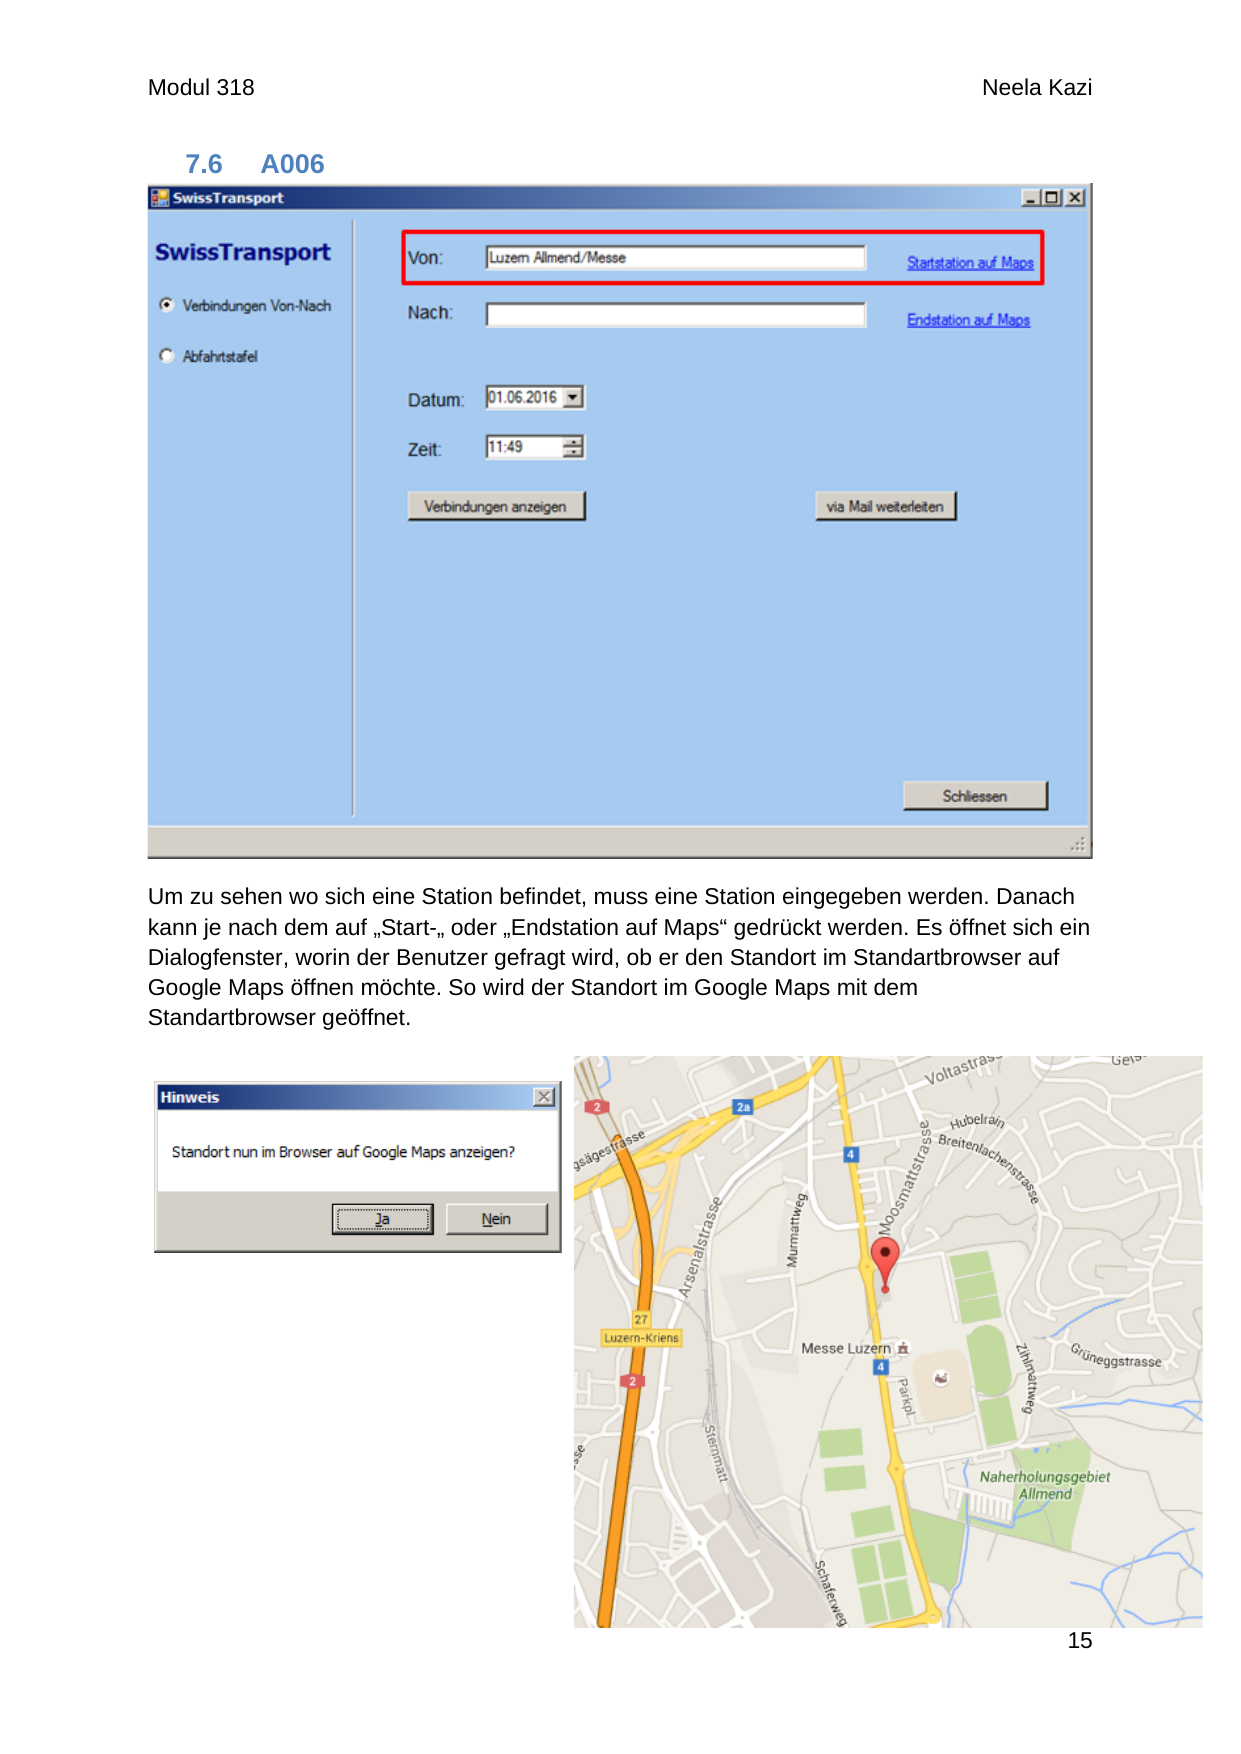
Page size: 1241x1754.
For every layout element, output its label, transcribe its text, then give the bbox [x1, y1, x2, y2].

picture [573, 1056, 1203, 1628]
picture [147, 183, 1093, 859]
subtitle A006 [185, 148, 1093, 179]
picture [154, 1081, 562, 1253]
text Um zu sehen wo sich eine Station befindet, muss eine Station eingegeben werden. Danach kann je nach dem auf „Start-„ oder „Endstation auf Maps“ gedrückt werden. Es öffnet sich ein Dialogfenster, worin der Benutzer gefragt wird, ob er den Standort im Standartbrowser auf Google Maps öffnen möchte. So wird der Standort im Google Maps mit dem Standartbrowser geöffnet. [148, 883, 1093, 1031]
